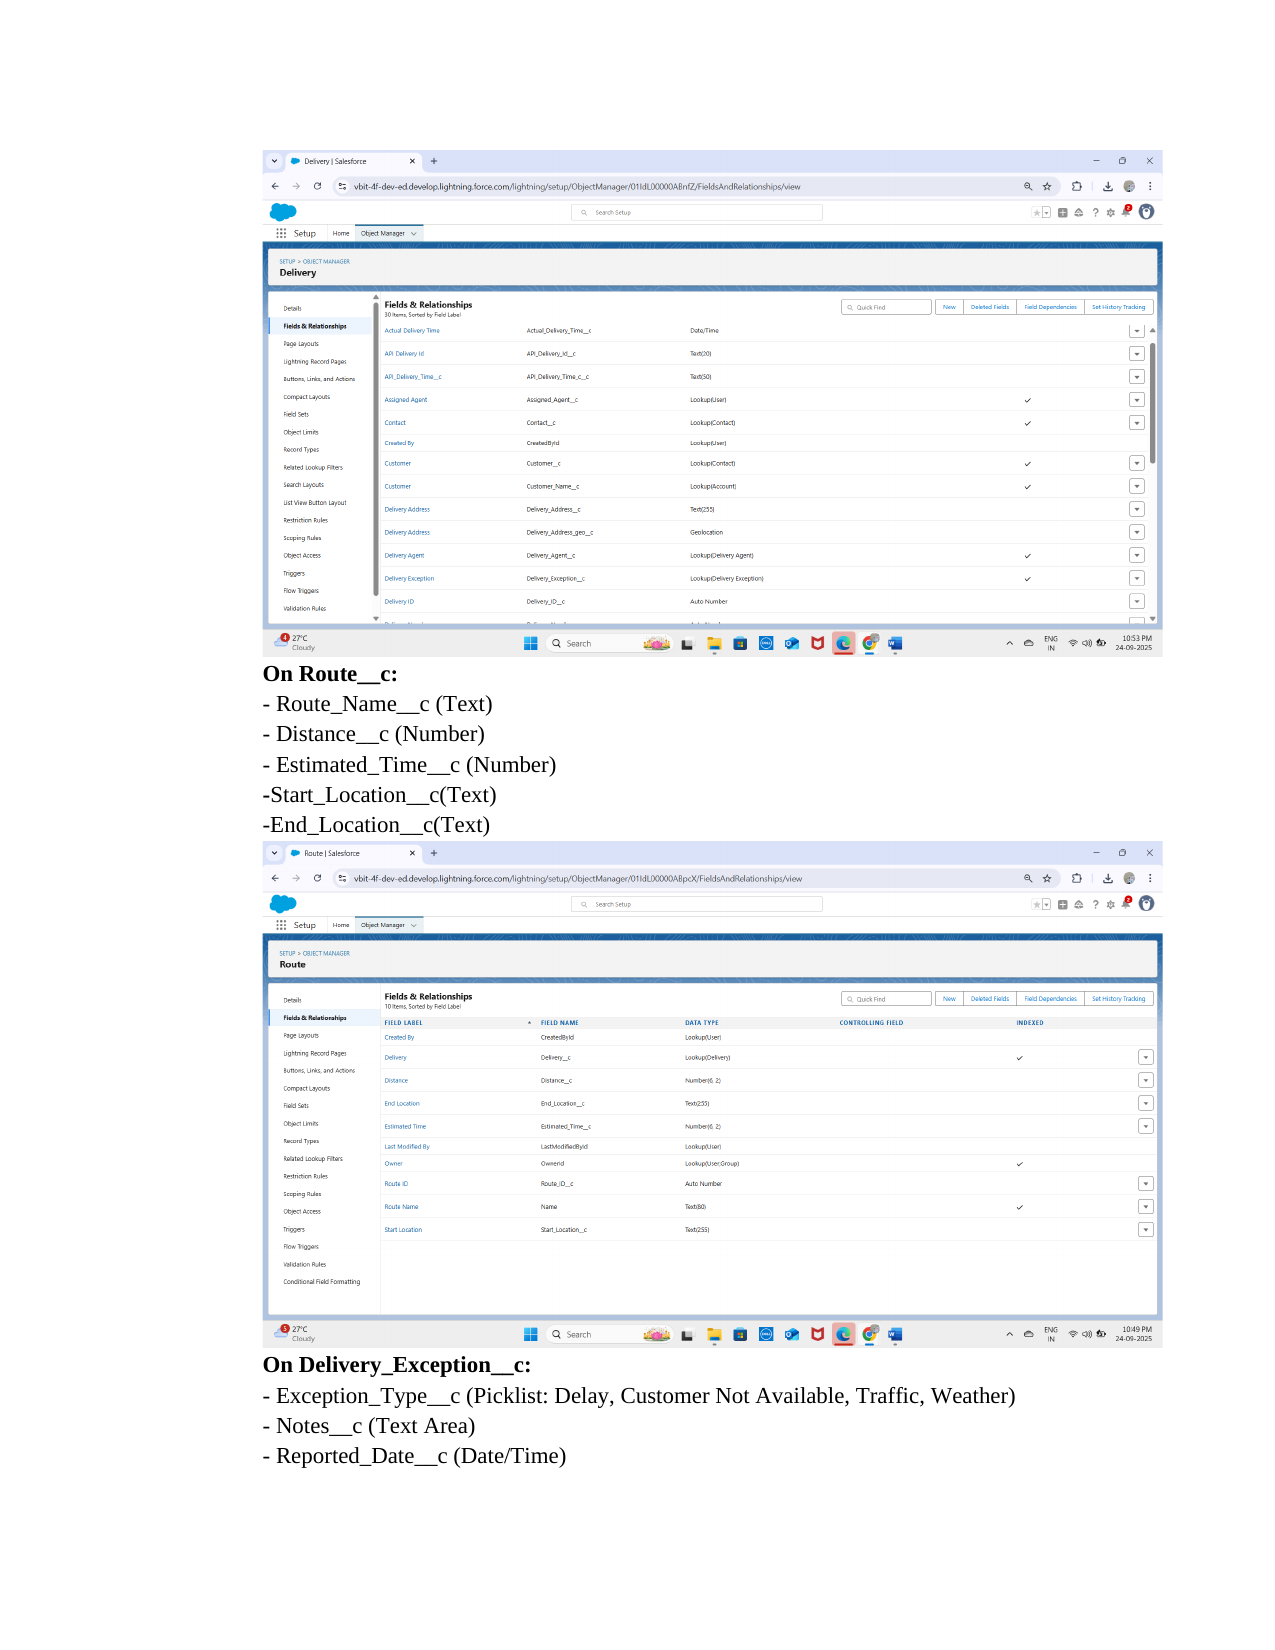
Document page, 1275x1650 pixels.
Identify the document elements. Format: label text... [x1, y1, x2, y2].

picture [262, 150, 1163, 657]
list On Route__c: - Route_Name__c (Text) - Distance__c (Number) - Estimated_Time__c (Number) [262, 657, 1087, 777]
list -End_Location__c(Text) [262, 811, 1087, 837]
list On Delivery_Exception__c: - Exception_Type__c (Picklist: Delay, Customer Not Available, Traffic, Weather) - Notes__c (Text Area) - Reported_Date__c (Date/Time) [262, 1348, 1087, 1468]
list -Start_Location__c(Text) [262, 781, 1087, 807]
picture [262, 841, 1163, 1348]
